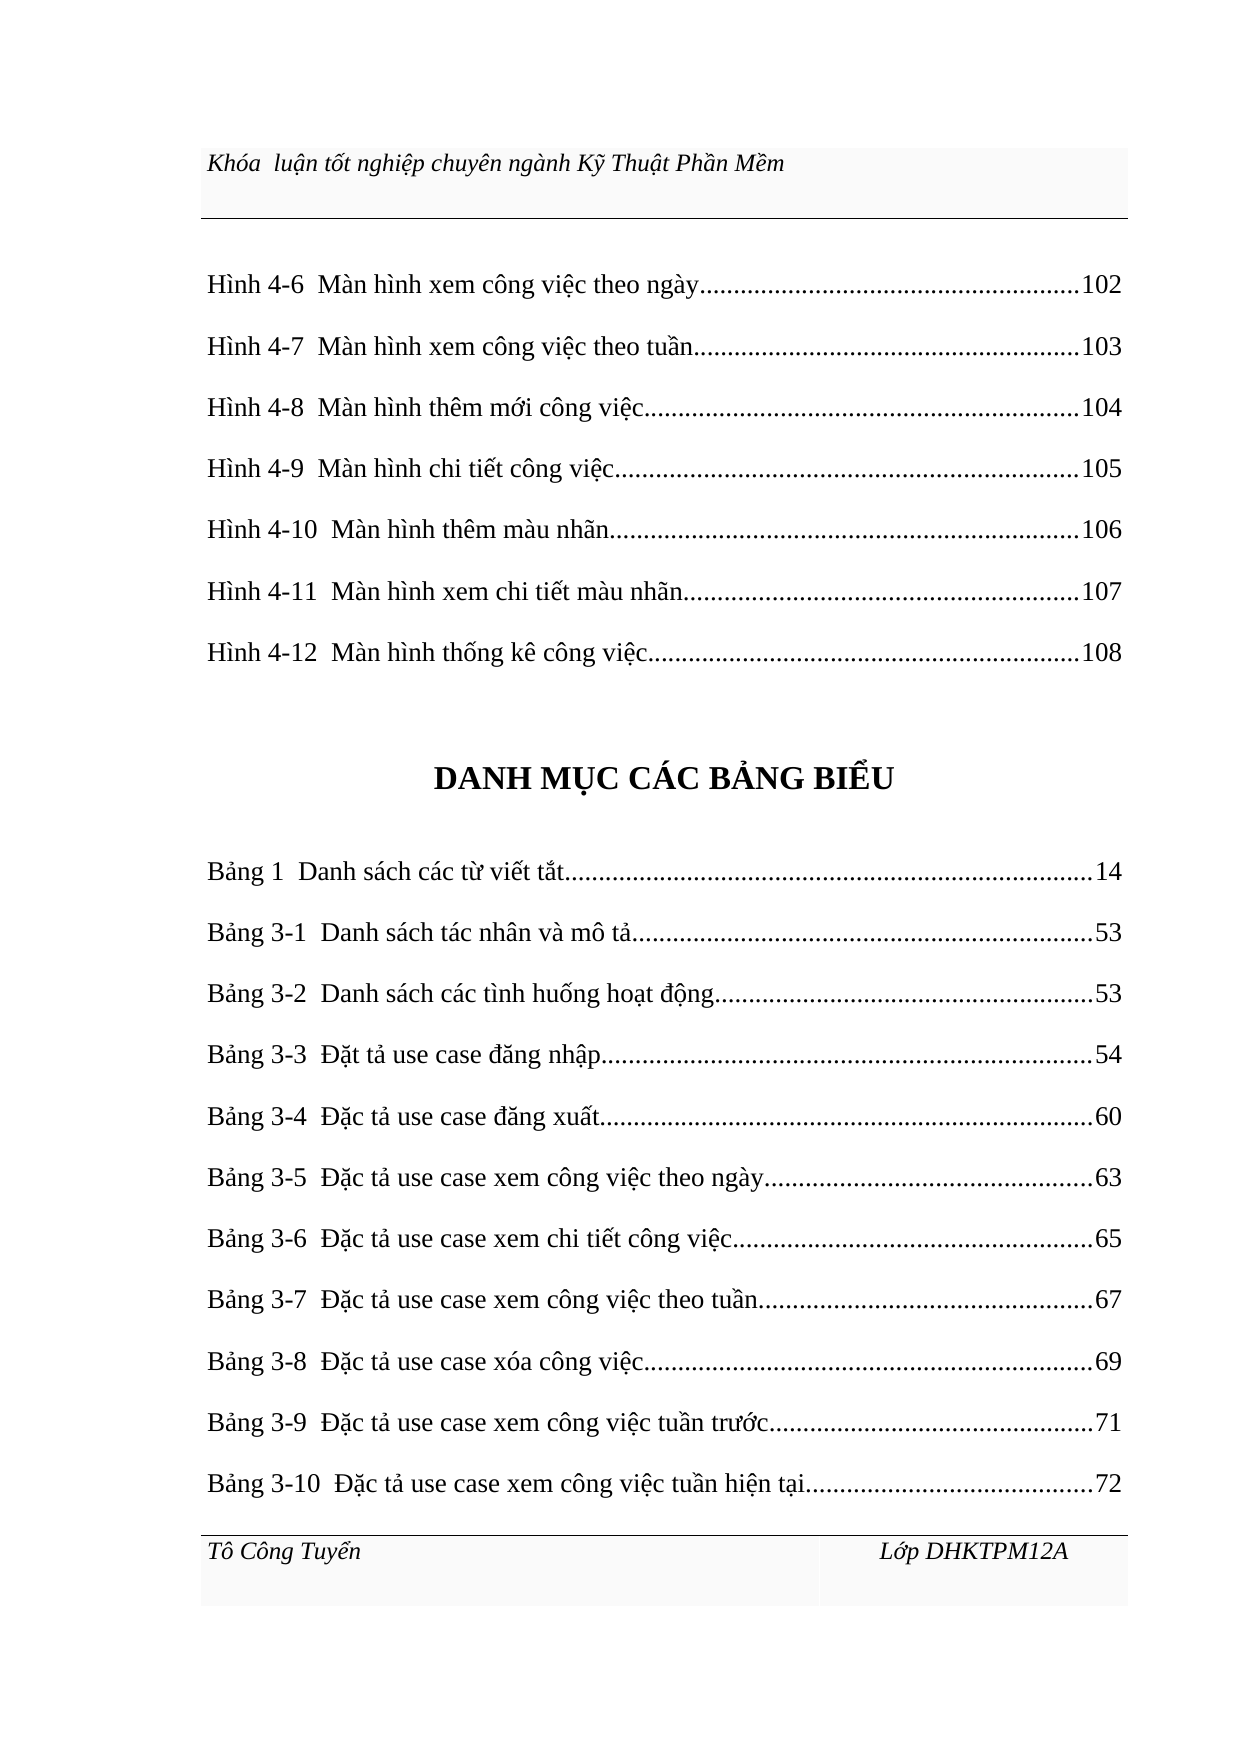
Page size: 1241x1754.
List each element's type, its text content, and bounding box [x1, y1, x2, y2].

text Bảng 3-5 Đặc tả use case xem công việc theo ngày 63 [207, 1161, 1122, 1192]
text Bảng 3-6 Đặc tả use case xem chi tiết công việc 65 [207, 1222, 1122, 1253]
text Hình 4-11 Màn hình xem chi tiết màu nhãn 107 [207, 575, 1122, 606]
text Bảng 3-1 Danh sách tác nhân và mô tả 53 [207, 916, 1122, 947]
text Bảng 3-4 Đặc tả use case đăng xuất 60 [207, 1099, 1122, 1131]
text Bảng 3-3 Đặt tả use case đăng nhập 54 [207, 1038, 1122, 1069]
text Bảng 3-10 Đặc tả use case xem công việc tuần hiện tại 72 [207, 1467, 1122, 1498]
text Bảng 3-8 Đặc tả use case xóa công việc 69 [207, 1344, 1122, 1376]
text Bảng 3-7 Đặc tả use case xem công việc theo tuần 67 [207, 1283, 1122, 1314]
text Hình 4-8 Màn hình thêm mới công việc 104 [207, 391, 1122, 422]
text Hình 4-7 Màn hình xem công việc theo tuần 103 [207, 330, 1122, 361]
text Hình 4-9 Màn hình chi tiết công việc 105 [207, 452, 1122, 483]
text Bảng 3-2 Danh sách các tình huống hoạt động 53 [207, 977, 1122, 1008]
text Bảng 1 Danh sách các từ viết tắt 14 [207, 854, 1122, 886]
text Bảng 3-9 Đặc tả use case xem công việc tuần trước 71 [207, 1406, 1122, 1437]
text Hình 4-6 Màn hình xem công việc theo ngày 102 [207, 269, 1122, 300]
subtitle DANH MỤC CÁC BẢNG BIỂU [207, 759, 1122, 797]
text Hình 4-10 Màn hình thêm màu nhãn 106 [207, 514, 1122, 545]
text Hình 4-12 Màn hình thống kê công việc 108 [207, 636, 1122, 667]
